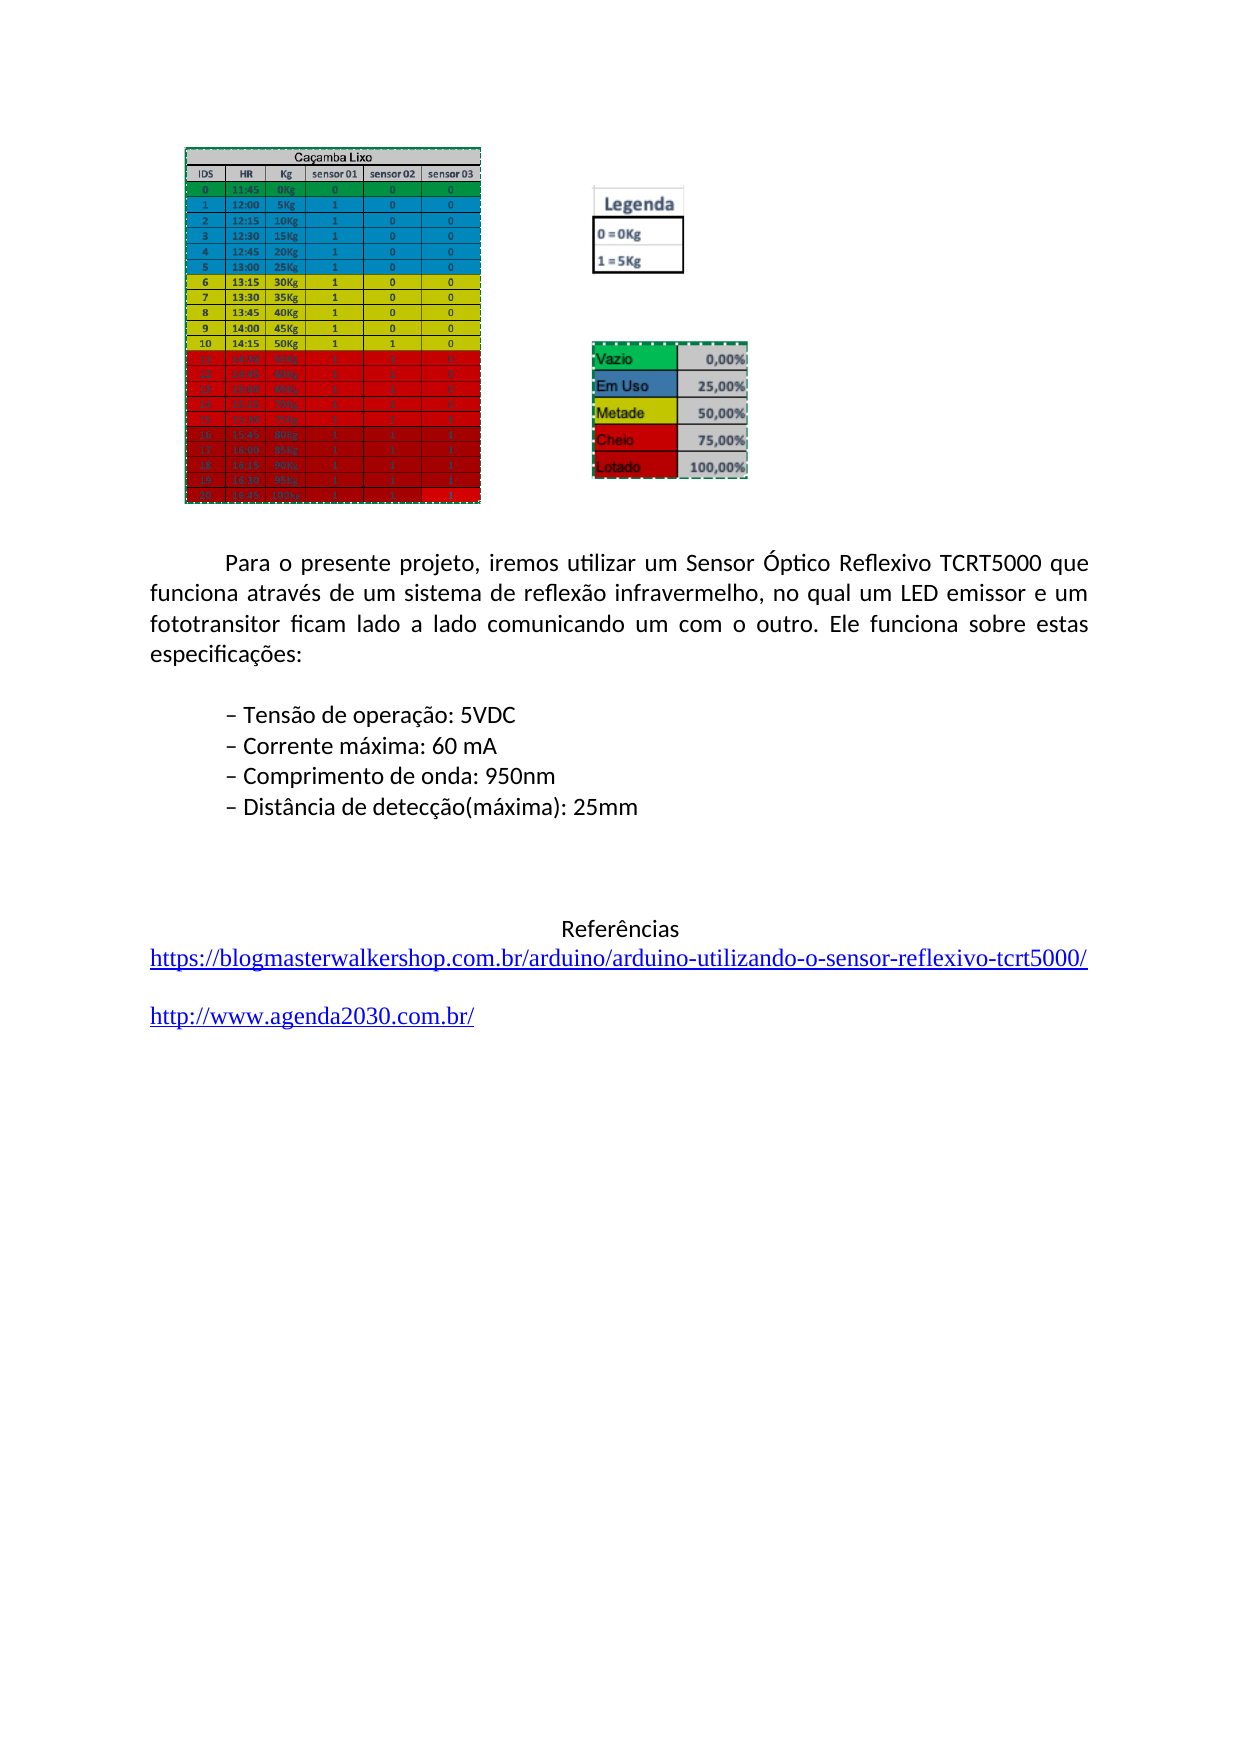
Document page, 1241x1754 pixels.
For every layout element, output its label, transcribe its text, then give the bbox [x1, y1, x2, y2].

text https://blogmasterwalkershop.com.br/arduino/arduino-utilizando-o-sensor-reflexivo-tcrt5000/ [150, 943, 1090, 972]
picture [184, 147, 481, 504]
text http://www.agenda2030.com.br/ [150, 1001, 1090, 1030]
text Para o presente projeto, iremos utilizar um Sensor Óptico Reflexivo TCRT5000 que funciona através de um sistema de reflexão infravermelho, no qual um LED emissor e um fototransitor ficam lado a lado comunicando um com o outro. Ele funciona sobre estas especificações: [150, 547, 1090, 669]
picture [591, 185, 685, 275]
picture [591, 341, 748, 479]
text – Tensão de operação: 5VDC – Corrente máxima: 60 mA – Comprimento de onda: 950nm – Distância de detecção(máxima): 25mm [497, 699, 1090, 821]
text Referências [150, 913, 1090, 943]
